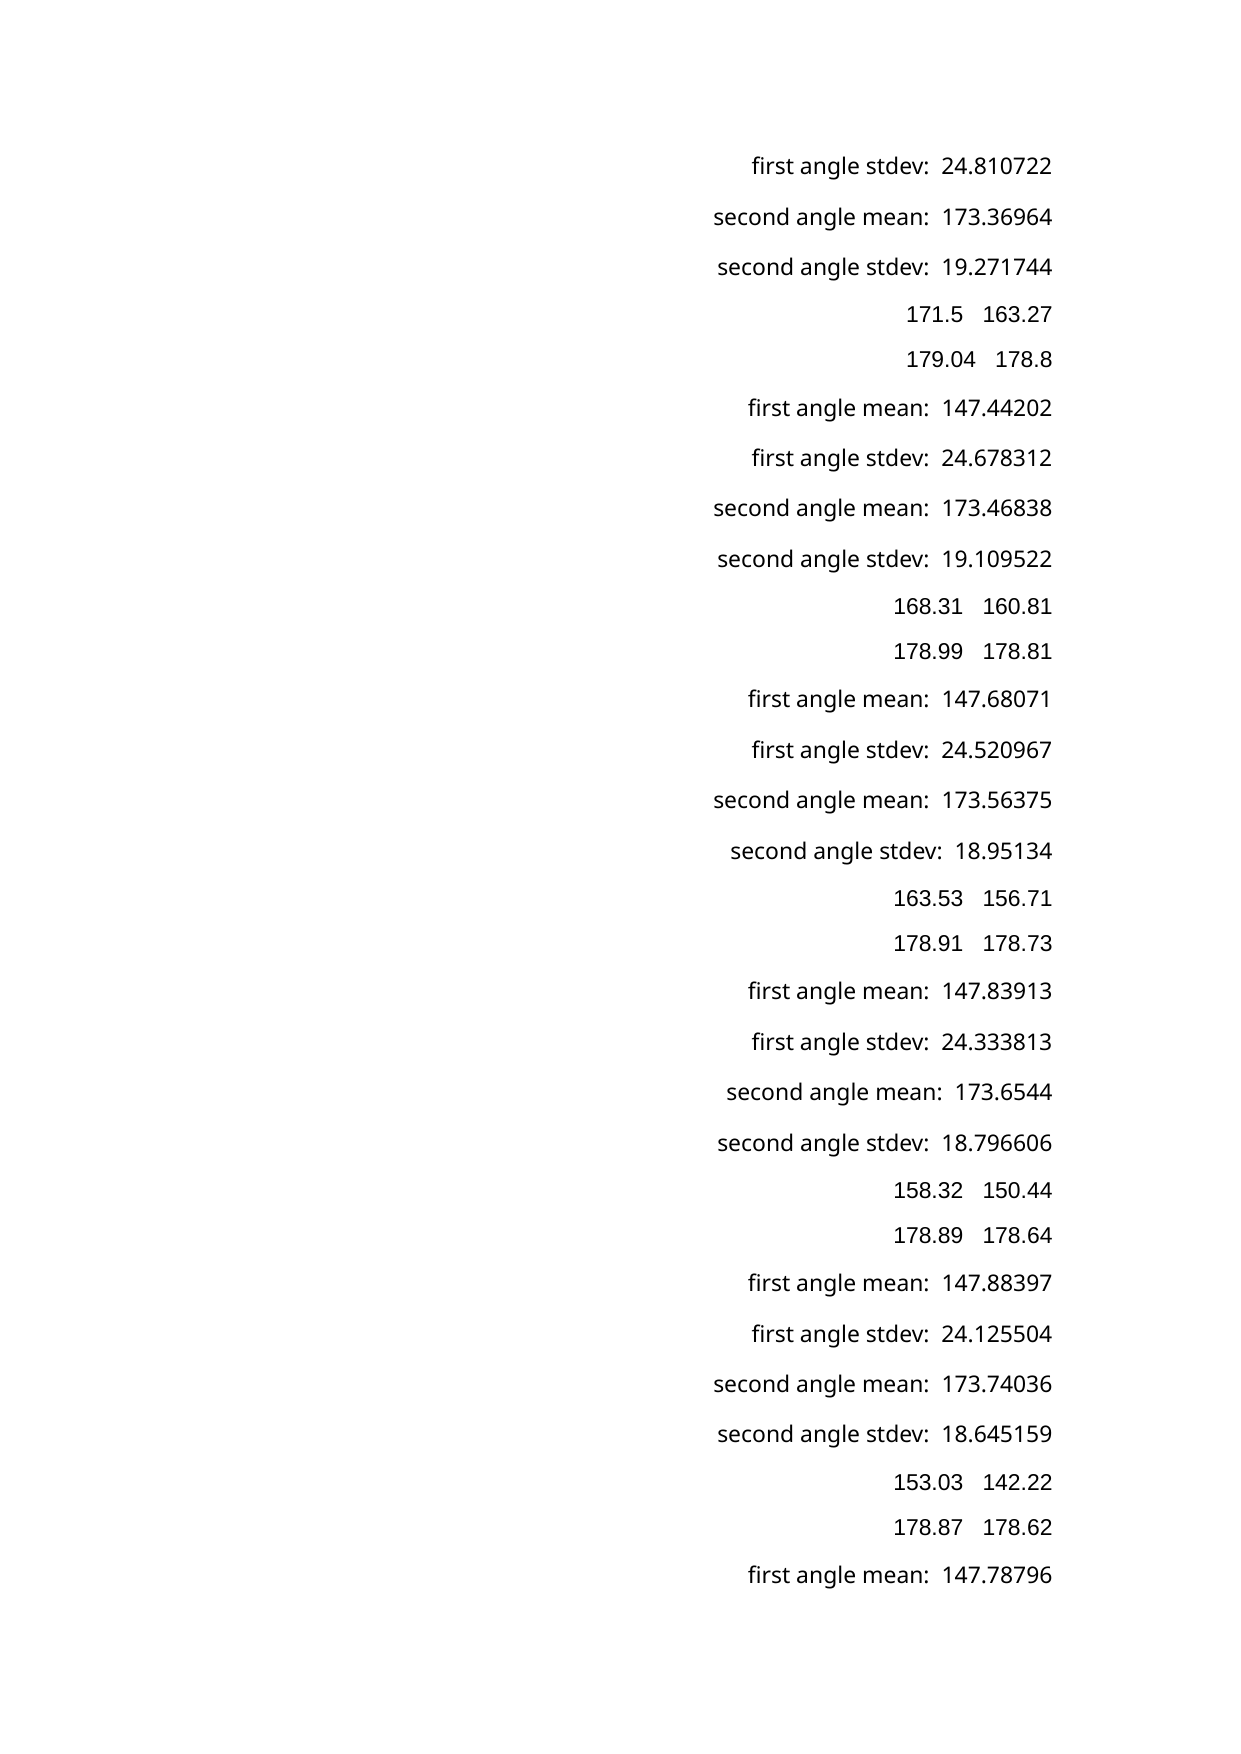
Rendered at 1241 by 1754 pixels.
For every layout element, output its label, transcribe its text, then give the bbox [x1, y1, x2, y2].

text 178.62 178.87 [187, 1514, 1053, 1540]
text second angle stdev: 19.271744 [187, 251, 1053, 282]
text second angle mean: 173.74036 [187, 1368, 1053, 1399]
text first angle stdev: 24.678312 [187, 442, 1053, 473]
text 150.44 158.32 [187, 1177, 1053, 1203]
text first angle mean: 147.83913 [187, 975, 1053, 1006]
text 178.73 178.91 [187, 930, 1053, 956]
text 156.71 163.53 [187, 885, 1053, 911]
text second angle mean: 173.6544 [187, 1076, 1053, 1107]
text first angle stdev: 24.125504 [187, 1317, 1053, 1349]
text first angle mean: 147.68071 [187, 683, 1053, 714]
text second angle mean: 173.36964 [187, 200, 1053, 232]
text first angle stdev: 24.520967 [187, 734, 1053, 765]
text first angle stdev: 24.333813 [187, 1026, 1053, 1057]
text 163.27 171.5 [187, 301, 1053, 328]
text 160.81 168.31 [187, 593, 1053, 619]
text second angle stdev: 18.796606 [187, 1126, 1053, 1158]
text first angle stdev: 24.810722 [187, 150, 1053, 181]
text 178.81 178.99 [187, 638, 1053, 664]
text 142.22 153.03 [187, 1469, 1053, 1495]
text second angle stdev: 18.645159 [187, 1418, 1053, 1449]
text first angle mean: 147.44202 [187, 391, 1053, 423]
text 178.64 178.89 [187, 1222, 1053, 1248]
text 178.8 179.04 [187, 346, 1053, 373]
text first angle mean: 147.78796 [187, 1559, 1053, 1590]
text second angle mean: 173.46838 [187, 492, 1053, 523]
text first angle mean: 147.88397 [187, 1267, 1053, 1298]
text second angle stdev: 19.109522 [187, 543, 1053, 574]
text second angle mean: 173.56375 [187, 784, 1053, 815]
text second angle stdev: 18.95134 [187, 834, 1053, 866]
